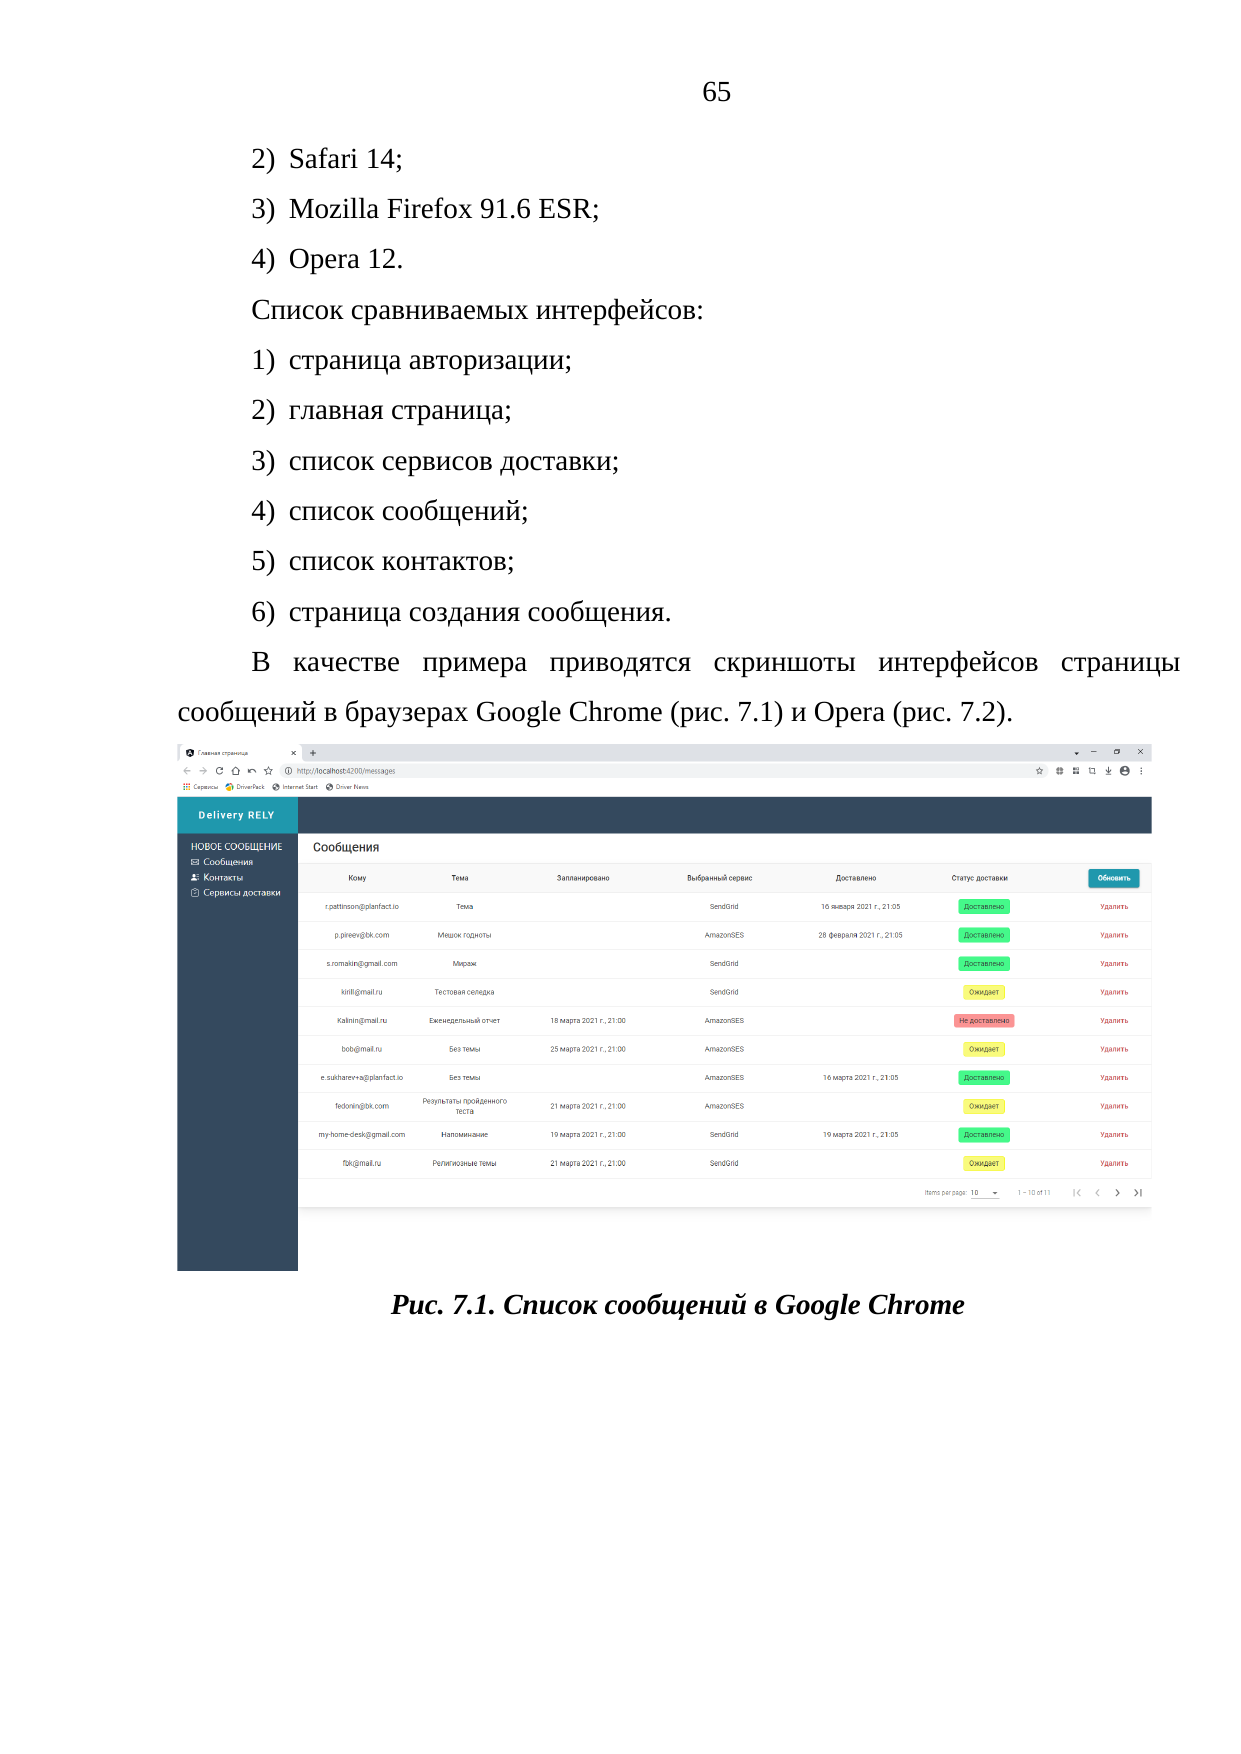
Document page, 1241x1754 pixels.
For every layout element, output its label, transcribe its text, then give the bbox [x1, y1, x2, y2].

list страница создания сообщения. [251, 594, 1181, 627]
text Рис. 7.1. Список сообщений в Google Chrome [177, 1287, 1181, 1321]
text Список сравниваемых интерфейсов: [177, 292, 1181, 325]
list страница авторизации; [251, 342, 1181, 376]
list Mozilla Firefox 91.6 ESR; [251, 191, 1181, 225]
picture [177, 744, 1152, 1271]
list список сообщений; [251, 493, 1181, 527]
list Safari 14; [251, 141, 1181, 174]
list Opera 12. [251, 242, 1181, 275]
list список контактов; [251, 543, 1181, 577]
list список сервисов доставки; [251, 443, 1181, 476]
list главная страница; [251, 392, 1181, 426]
text В качестве примера приводятся скриншоты интерфейсов страницы сообщений в браузерах Google Chrome (рис. 7.1) и Opera (рис. 7.2). [177, 644, 1181, 728]
